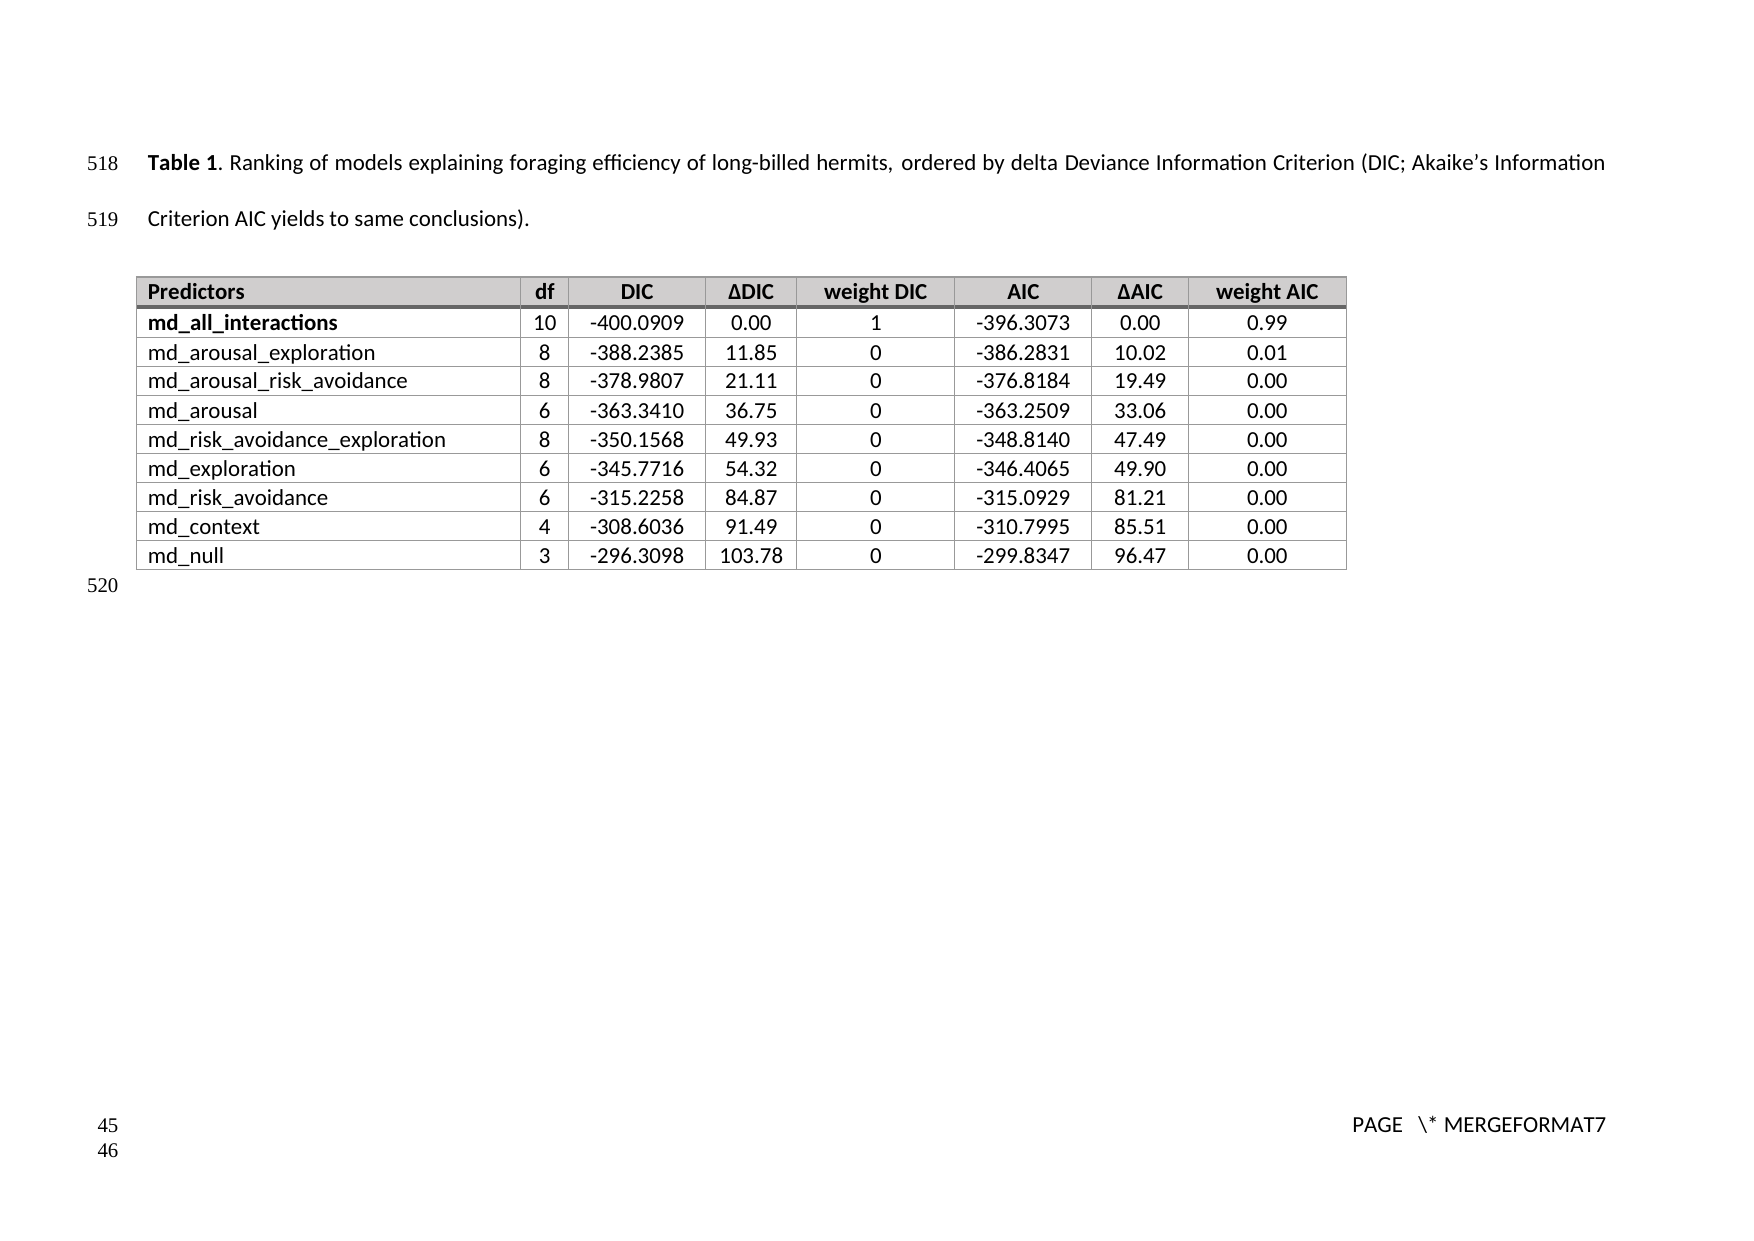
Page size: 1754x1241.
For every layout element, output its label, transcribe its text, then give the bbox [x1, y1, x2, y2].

table_cell 103.78 [706, 541, 796, 569]
table_cell -386.2831 [955, 338, 1091, 366]
table_cell 6 [521, 396, 568, 424]
table_cell 49.93 [706, 425, 796, 453]
table_cell 0.00 [1189, 454, 1346, 482]
table_header AIC [955, 278, 1091, 305]
table_cell 96.47 [1092, 541, 1188, 569]
table_cell 84.87 [706, 483, 796, 511]
table_cell 3 [521, 541, 568, 569]
table_cell 11.85 [706, 338, 796, 366]
table_cell -376.8184 [955, 367, 1091, 395]
table_cell 0 [797, 367, 954, 395]
table_cell 0.00 [1189, 512, 1346, 540]
table_cell 19.49 [1092, 367, 1188, 395]
table_cell -348.8140 [955, 425, 1091, 453]
table_cell 8 [521, 425, 568, 453]
table_cell 0 [797, 338, 954, 366]
text Table 1. Ranking of models explaining foraging efficiency of long-billed hermits, ordered by delta Deviance Information Criterion (DIC; Akaike’s Information Criterion AIC yields to same conclusions). [148, 148, 1606, 232]
table_cell 21.11 [706, 367, 796, 395]
table_cell md_context [137, 512, 520, 540]
table_cell -315.2258 [569, 483, 705, 511]
table_cell -299.8347 [955, 541, 1091, 569]
table_cell 8 [521, 338, 568, 366]
table_cell 4 [521, 512, 568, 540]
table_cell 8 [521, 367, 568, 395]
table_cell 6 [521, 483, 568, 511]
table_cell -363.2509 [955, 396, 1091, 424]
table_cell -350.1568 [569, 425, 705, 453]
table_cell 0.00 [1189, 483, 1346, 511]
table_cell -296.3098 [569, 541, 705, 569]
table_cell 0.99 [1189, 309, 1346, 337]
table_cell md_arousal_exploration [137, 338, 520, 366]
table_cell 85.51 [1092, 512, 1188, 540]
table_cell 0.01 [1189, 338, 1346, 366]
table_cell md_arousal_risk_avoidance [137, 367, 520, 395]
table_header DIC [569, 278, 705, 305]
table_cell md_risk_avoidance [137, 483, 520, 511]
table_cell 81.21 [1092, 483, 1188, 511]
table_cell -400.0909 [569, 309, 705, 337]
table_header weight AIC [1189, 278, 1346, 305]
table_cell -378.9807 [569, 367, 705, 395]
table_cell -363.3410 [569, 396, 705, 424]
table_cell 1 [797, 309, 954, 337]
table_header ΔAIC [1092, 278, 1188, 305]
table_cell 0.00 [1189, 367, 1346, 395]
table_cell 10.02 [1092, 338, 1188, 366]
table_cell md_exploration [137, 454, 520, 482]
table_cell -345.7716 [569, 454, 705, 482]
table_cell 0 [797, 454, 954, 482]
table_cell 91.49 [706, 512, 796, 540]
table_cell 36.75 [706, 396, 796, 424]
table_cell md_risk_avoidance_exploration [137, 425, 520, 453]
table_cell md_all_interactions [137, 309, 520, 337]
table_cell 0.00 [1189, 396, 1346, 424]
table_cell md_null [137, 541, 520, 569]
table_cell 0 [797, 483, 954, 511]
table_cell 0.00 [1189, 425, 1346, 453]
table_cell -388.2385 [569, 338, 705, 366]
table_cell 0.00 [1189, 541, 1346, 569]
table_header ΔDIC [706, 278, 796, 305]
table_cell 0 [797, 396, 954, 424]
table_cell -310.7995 [955, 512, 1091, 540]
table_cell 49.90 [1092, 454, 1188, 482]
table_cell -396.3073 [955, 309, 1091, 337]
table_header weight DIC [797, 278, 954, 305]
table_cell -308.6036 [569, 512, 705, 540]
table_header df [521, 278, 568, 305]
table_cell 6 [521, 454, 568, 482]
table_header Predictors [137, 278, 520, 305]
table_cell 54.32 [706, 454, 796, 482]
table_cell 0 [797, 512, 954, 540]
table_cell md_arousal [137, 396, 520, 424]
table_cell 0 [797, 425, 954, 453]
table_cell 47.49 [1092, 425, 1188, 453]
table_cell 33.06 [1092, 396, 1188, 424]
table_cell 0 [797, 541, 954, 569]
table_cell -346.4065 [955, 454, 1091, 482]
table_cell 0.00 [706, 309, 796, 337]
table_cell 10 [521, 309, 568, 337]
table_cell 0.00 [1092, 309, 1188, 337]
table_cell -315.0929 [955, 483, 1091, 511]
